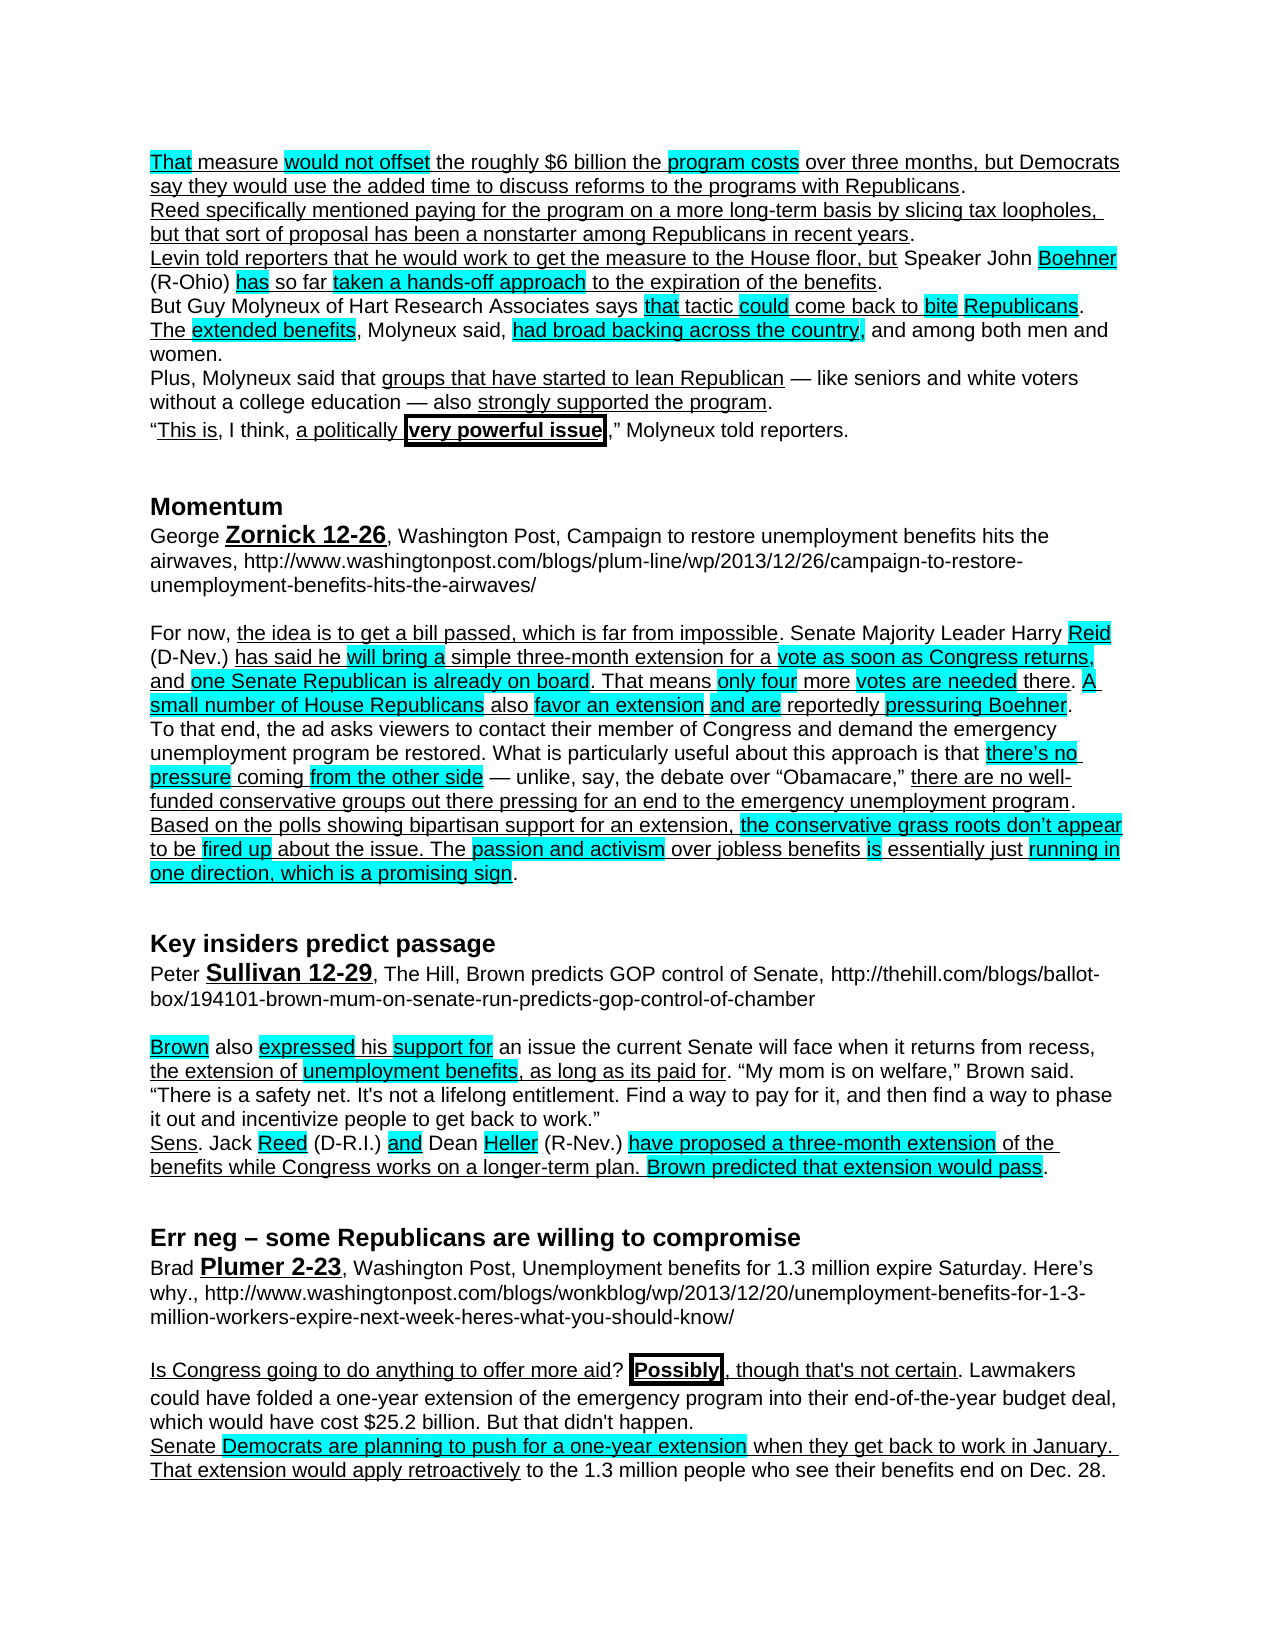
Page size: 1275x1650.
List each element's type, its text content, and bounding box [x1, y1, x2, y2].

text That measure would not offset the roughly $6 billion the program costs over three months, but Democrats say they would use the added time to discuss reforms to the programs with Republicans. [150, 150, 1125, 198]
text Reed specifically mentioned paying for the program on a more long-term basis by slicing tax loopholes, but that sort of proposal has been a nonstarter among Republicans in recent years. [150, 198, 1125, 246]
text “This is, I think, a politically very powerful issue,” Molyneux told reporters. [607, 413, 1125, 447]
text Plus, Molyneux said that groups that have started to lean Republican — like seniors and white voters without a college education — also strongly supported the program. [150, 366, 1125, 413]
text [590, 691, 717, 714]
text To that end, the ad asks viewers to contact their member of Congress and demand the emergency unemployment program be restored. What is particularly useful about this approach is that there’s no pressure coming from the other side — unlike, say, the debate over “Obamacare,” there are no well-funded conservative groups out there pressing for an end to the emergency unemployment program. Based on the polls showing bipartisan support for an extension, the conservative grass roots don’t appear to be fired up about the issue. The passion and activism over jobless benefits is essentially just running in one direction, which is a promising sign. [150, 717, 1125, 884]
text Brown also expressed his support for an issue the current Senate will face when it returns from recess, the extension of unemployment benefits, as long as its paid for. “My mom is on welfare,” Brown said. “There is a safety net. It's not a lifelong entitlement. Find a way to pay for it, and then find a way to phase it out and incentivize people to get back to work.” [150, 1035, 1125, 1131]
text “This is, I think, a politically very powerful issue,” Molyneux told reporters. [150, 413, 606, 447]
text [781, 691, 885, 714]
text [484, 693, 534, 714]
text For now, the idea is to get a bill passed, which is far from impossible. Senate Majority Leader Harry Reid (D-Nev.) has said he will bring a simple three-month extension for a vote as soon as Congress returns, and one Senate Republican is already on board. That means only four more votes are needed there. A small number of House Republicans also favor an extension and are reportedly pressuring Boehner. [150, 621, 1068, 690]
text Momentum [150, 492, 1125, 520]
text But Guy Molyneux of Hart Research Associates says that tactic could come back to bite Republicans. The extended benefits, Molyneux said, had broad backing across the country, and among both men and women. [150, 294, 1125, 366]
text Err neg – some Republicans are willing to compromise [150, 1223, 1125, 1252]
text George Zornick 12-26, Washington Post, Campaign to restore unemployment benefits hits the airwaves, http://www.washingtonpost.com/blogs/plum-line/wp/2013/12/26/campaign-to-restore-unemployment-benefits-hits-the-airwaves/ [150, 520, 1125, 597]
text Senate Democrats are planning to push for a one-year extension when they get back to work in January. That extension would apply retroactively to the 1.3 million people who see their benefits end on Dec. 28. [150, 1434, 1125, 1482]
text Sens. Jack Reed (D-R.I.) and Dean Heller (R-Nev.) have proposed a three-month extension of the benefits while Congress works on a longer-term plan. Brown predicted that extension would pass. [150, 1131, 1125, 1178]
text Peter Sullivan 12-29, The Hill, Brown predicts GOP control of Senate, http://thehill.com/blogs/ballot-box/194101-brown-mum-on-senate-run-predicts-gop-control-of-chamber [150, 958, 1125, 1011]
text Is Congress going to do anything to offer more aid? Possibly, though that's not certain. Lawmakers could have folded a one-year extension of the emergency program into their end-of-the-year budget deal, which would have cost $25.2 billion. But that didn't happen. [150, 1353, 1125, 1434]
text Brad Plumer 2-23, Washington Post, Unemployment benefits for 1.3 million expire Saturday. Here’s why., http://www.washingtonpost.com/blogs/wonkblog/wp/2013/12/20/unemployment-benefits-for-1-3-million-workers-expire-next-week-heres-what-you-should-know/ [150, 1252, 1125, 1329]
text Levin told reporters that he would work to get the measure to the House floor, but Speaker John Boehner (R-Ohio) has so far taken a hands-off approach to the expiration of the benefits. [150, 246, 1125, 294]
text Key insiders predict passage [150, 929, 1125, 958]
